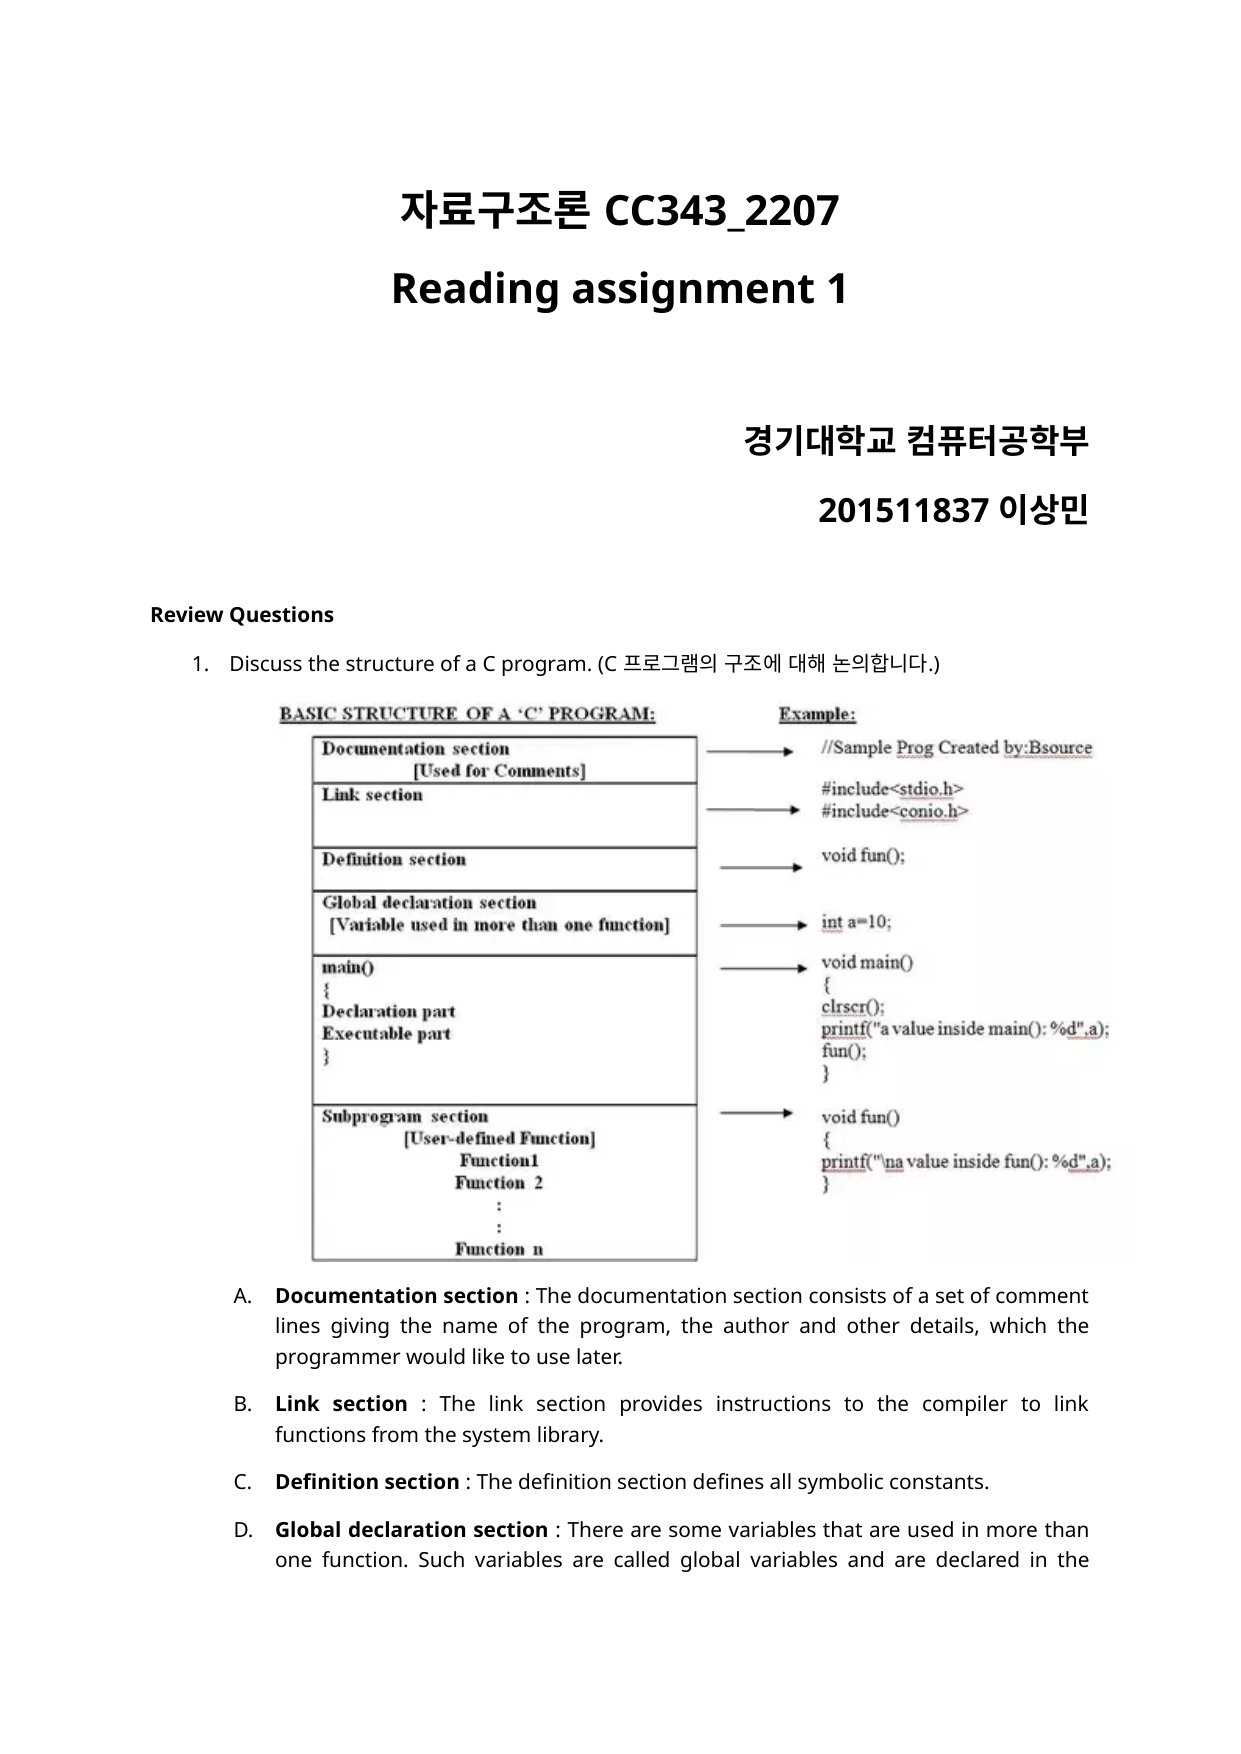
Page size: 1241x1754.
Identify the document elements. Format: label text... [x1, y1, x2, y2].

text Review Questions [150, 600, 1090, 628]
text 자료구조론 CC343_2207 [150, 177, 1090, 238]
text 201511837 이상민 [150, 484, 1090, 532]
picture [229, 696, 1170, 1262]
list Definition section : The definition section defines all symbolic constants. [233, 1467, 1090, 1496]
list Documentation section : The documentation section consists of a set of comment lines giving the name of the program, the author and other details, which the programmer would like to use later. [233, 1281, 1090, 1371]
text 경기대학교 컴퓨터공학부 [150, 415, 1090, 463]
text Reading assignment 1 [150, 259, 1090, 316]
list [233, 1515, 1090, 1574]
list Link section : The link section provides instructions to the compiler to link functions from the system library. [233, 1389, 1090, 1448]
list Discuss the structure of a C program. (C 프로그램의 구조에 대해 논의합니다.) [192, 647, 1090, 678]
